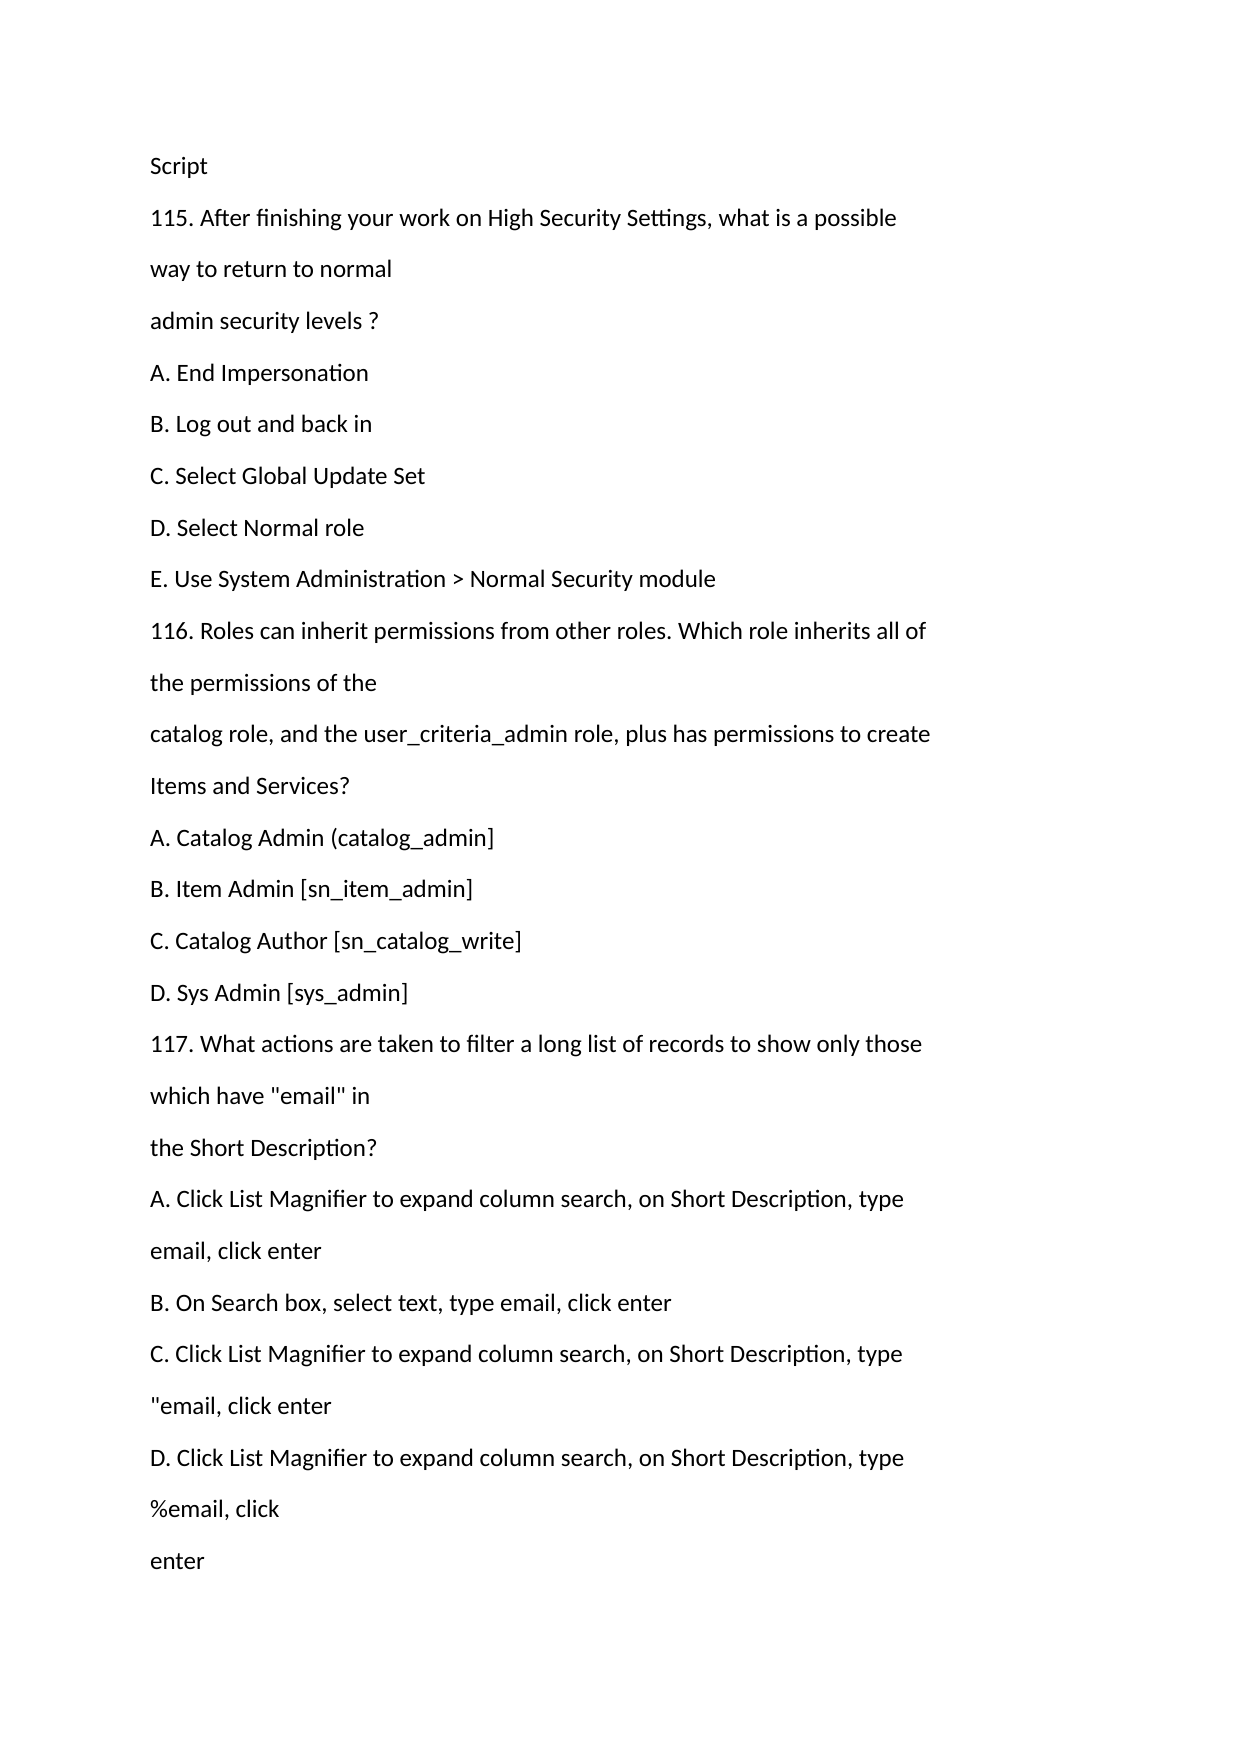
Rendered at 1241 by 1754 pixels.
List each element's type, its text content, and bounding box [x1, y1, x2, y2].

text 117. What actions are taken to filter a long list of records to show only those [150, 1028, 1090, 1059]
text A. End Impersonation [150, 357, 1090, 387]
text B. Log out and back in [150, 408, 1090, 439]
text C. Select Global Update Set [150, 460, 1090, 491]
text catalog role, and the user_criteria_admin role, plus has permissions to create [150, 718, 1090, 749]
text C. Click List Magnifier to expand column search, on Short Description, type [150, 1338, 1090, 1369]
text %email, click [150, 1493, 1090, 1524]
text 115. After finishing your work on High Security Settings, what is a possible [150, 202, 1090, 232]
text admin security levels ? [150, 305, 1090, 336]
text the permissions of the [150, 667, 1090, 697]
text A. Catalog Admin (catalog_admin] [150, 822, 1090, 852]
text "email, click enter [150, 1390, 1090, 1421]
text which have "email" in [150, 1080, 1090, 1111]
text Items and Services? [150, 770, 1090, 801]
text D. Sys Admin [sys_admin] [150, 977, 1090, 1007]
text A. Click List Magnifier to expand column search, on Short Description, type [150, 1183, 1090, 1214]
text E. Use System Administration > Normal Security module [150, 563, 1090, 594]
text email, click enter [150, 1235, 1090, 1266]
text D. Click List Magnifier to expand column search, on Short Description, type [150, 1442, 1090, 1472]
text B. Item Admin [sn_item_admin] [150, 873, 1090, 904]
text C. Catalog Author [sn_catalog_write] [150, 925, 1090, 956]
text Script [150, 150, 1090, 181]
text 116. Roles can inherit permissions from other roles. Which role inherits all of [150, 615, 1090, 646]
text D. Select Normal role [150, 512, 1090, 542]
text enter [150, 1545, 1090, 1576]
text the Short Description? [150, 1132, 1090, 1162]
text way to return to normal [150, 253, 1090, 284]
text B. On Search box, select text, type email, click enter [150, 1287, 1090, 1317]
